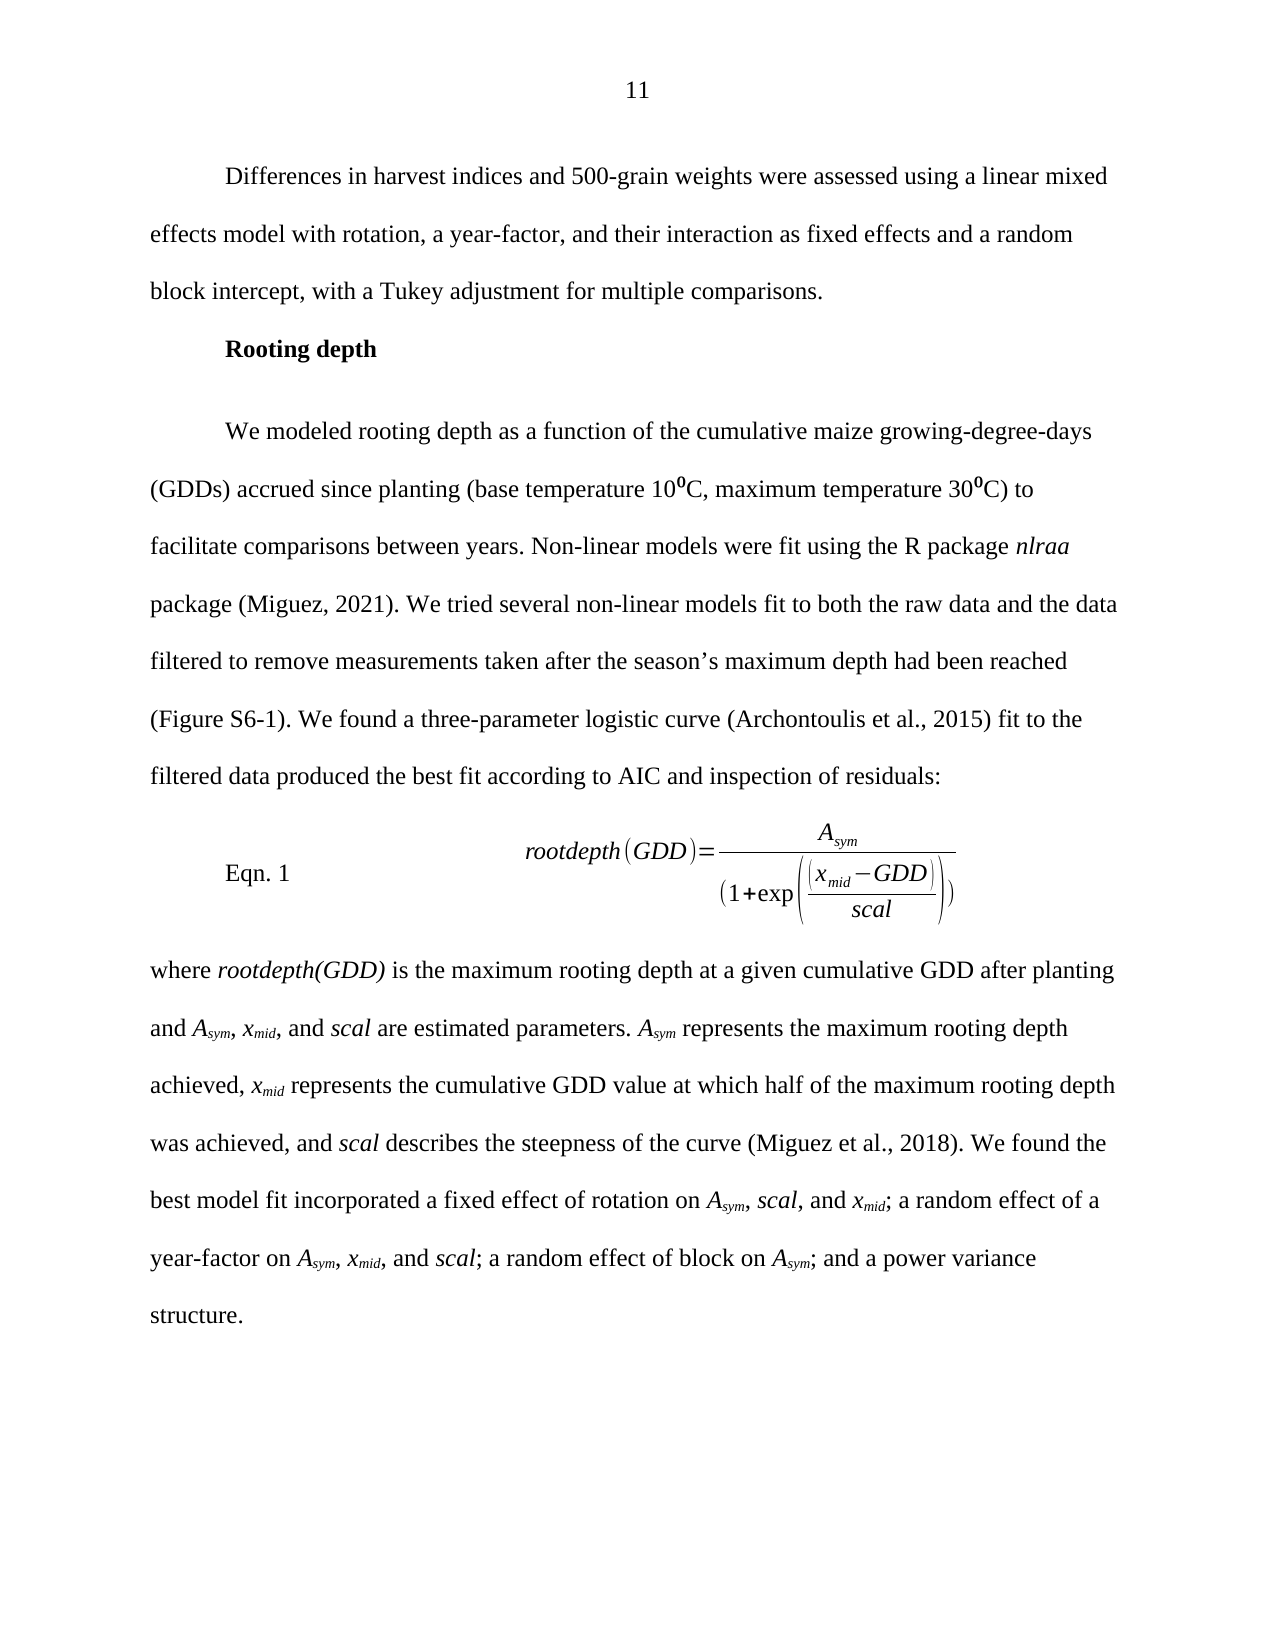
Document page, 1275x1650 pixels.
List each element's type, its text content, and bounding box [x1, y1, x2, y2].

subtitle Rooting depth [150, 334, 1125, 362]
text We modeled rooting depth as a function of the cumulative maize growing-degree-days (GDDs) accrued since planting (base temperature 10⁰C, maximum temperature 30⁰C) to facilitate comparisons between years. Non-linear models were fit using the R package nlraa package (Miguez, 2021). We tried several non-linear models fit to both the raw data and the data filtered to remove measurements taken after the season’s maximum depth had been reached (Figure S6-1). We found a three-parameter logistic curve (Archontoulis et al., 2015) fit to the filtered data produced the best fit according to AIC and inspection of residuals: [150, 416, 1125, 790]
text where rootdepth(GDD) is the maximum rooting depth at a given cumulative GDD after planting and Asym, xmid, and scal are estimated parameters. Asym represents the maximum rooting depth achieved, xmid represents the cumulative GDD value at which half of the maximum rooting depth was achieved, and scal describes the steepness of the curve (Miguez et al., 2018). We found the best model fit incorporated a fixed effect of rotation on Asym, scal, and xmid; a random effect of a year-factor on Asym, xmid, and scal; a random effect of block on Asym; and a power variance structure. [150, 955, 1125, 1329]
text Differences in harvest indices and 500-grain weights were assessed using a linear mixed effects model with rotation, a year-factor, and their interaction as fixed effects and a random block intercept, with a Tukey adjustment for multiple comparisons. [150, 161, 1125, 305]
text Eqn. 1 [150, 819, 1125, 927]
